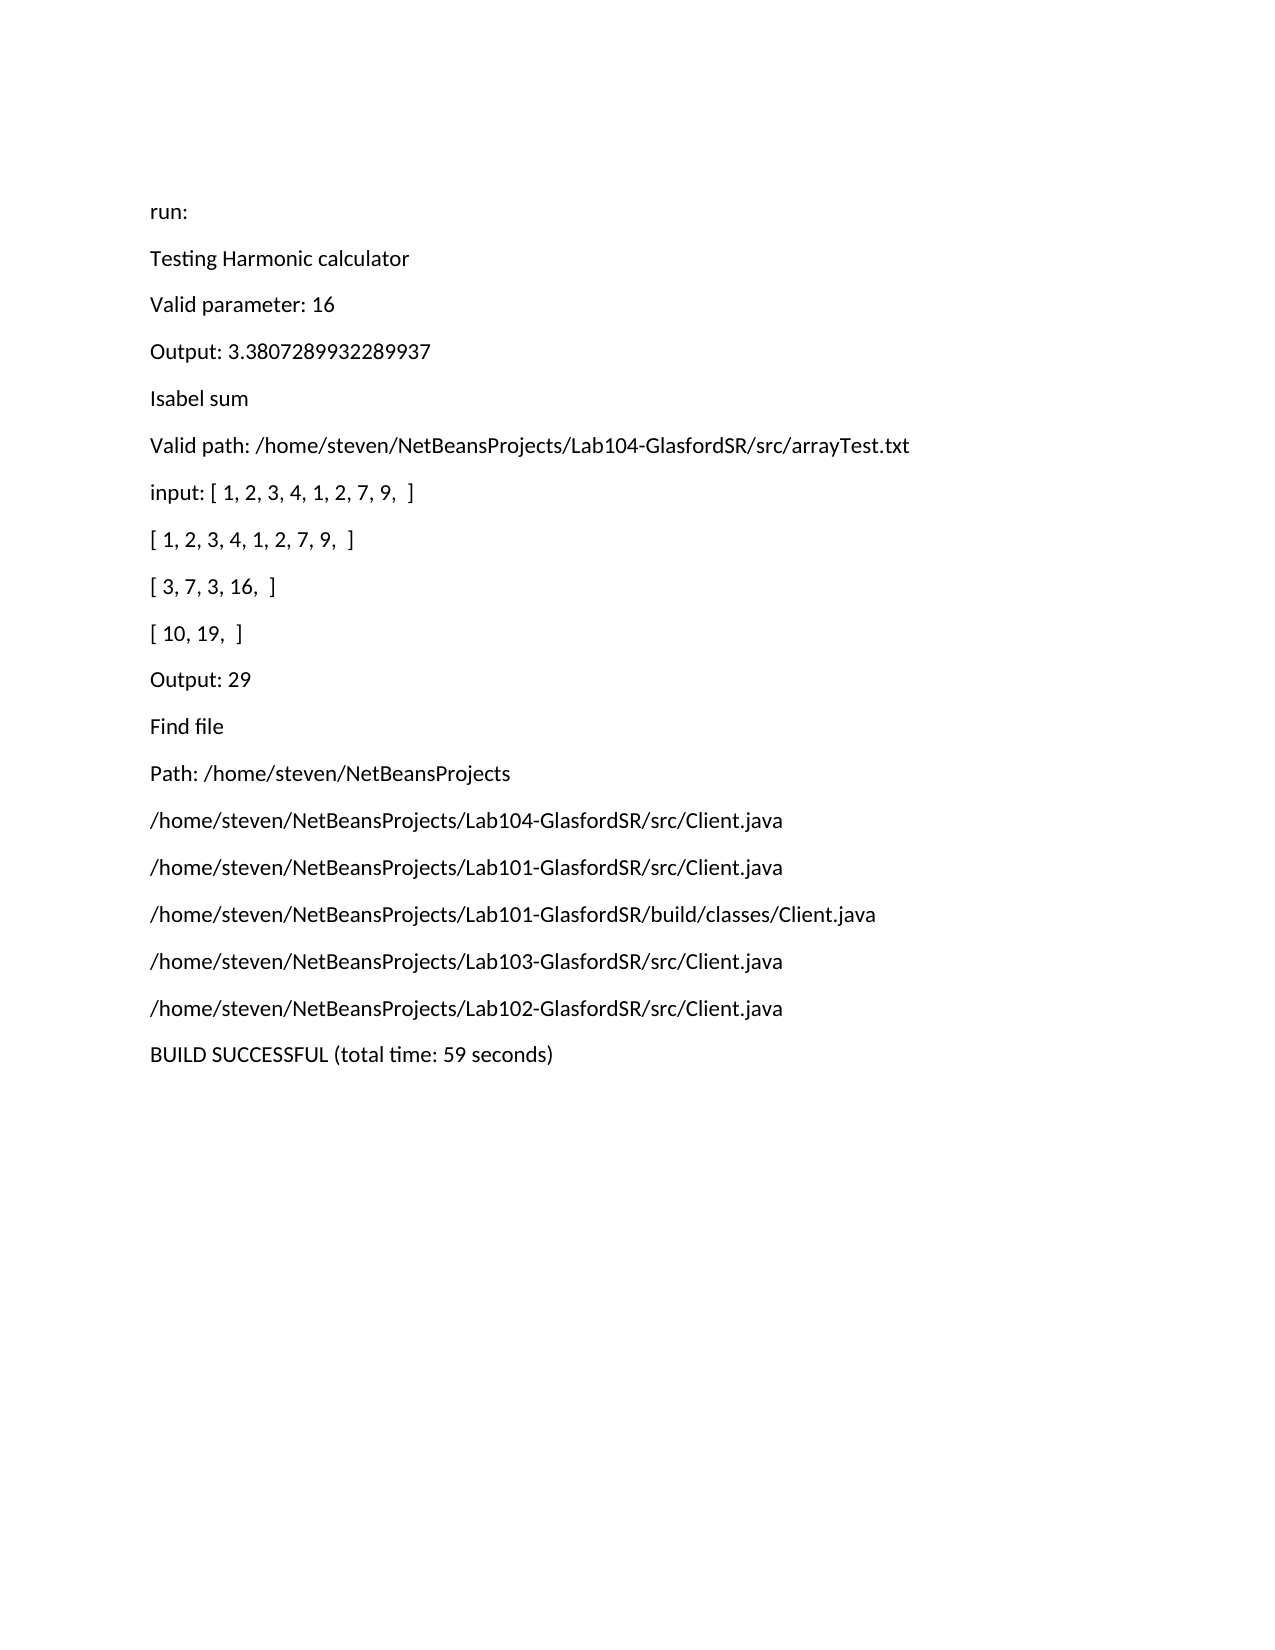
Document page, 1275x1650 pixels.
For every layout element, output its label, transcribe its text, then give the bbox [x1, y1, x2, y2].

text Output: 3.3807289932289937 [150, 337, 1125, 366]
text [ 3, 7, 3, 16, ] [150, 572, 1125, 600]
text /home/steven/NetBeansProjects/Lab101-GlasfordSR/build/classes/Client.java [150, 900, 1125, 928]
text BUILD SUCCESSFUL (total time: 59 seconds) [150, 1041, 1125, 1069]
text Output: 29 [150, 666, 1125, 694]
text /home/steven/NetBeansProjects/Lab103-GlasfordSR/src/Client.java [150, 947, 1125, 975]
text /home/steven/NetBeansProjects/Lab101-GlasfordSR/src/Client.java [150, 853, 1125, 881]
text Isabel sum [150, 384, 1125, 412]
text input: [ 1, 2, 3, 4, 1, 2, 7, 9, ] [150, 478, 1125, 506]
text run: [150, 197, 1125, 225]
text Find file [150, 712, 1125, 741]
text Path: /home/steven/NetBeansProjects [150, 759, 1125, 787]
text Valid path: /home/steven/NetBeansProjects/Lab104-GlasfordSR/src/arrayTest.txt [150, 431, 1125, 459]
text [ 1, 2, 3, 4, 1, 2, 7, 9, ] [150, 525, 1125, 553]
text Testing Harmonic calculator [150, 244, 1125, 272]
text [ 10, 19, ] [150, 619, 1125, 647]
text /home/steven/NetBeansProjects/Lab102-GlasfordSR/src/Client.java [150, 994, 1125, 1022]
text Valid parameter: 16 [150, 291, 1125, 319]
text /home/steven/NetBeansProjects/Lab104-GlasfordSR/src/Client.java [150, 806, 1125, 834]
